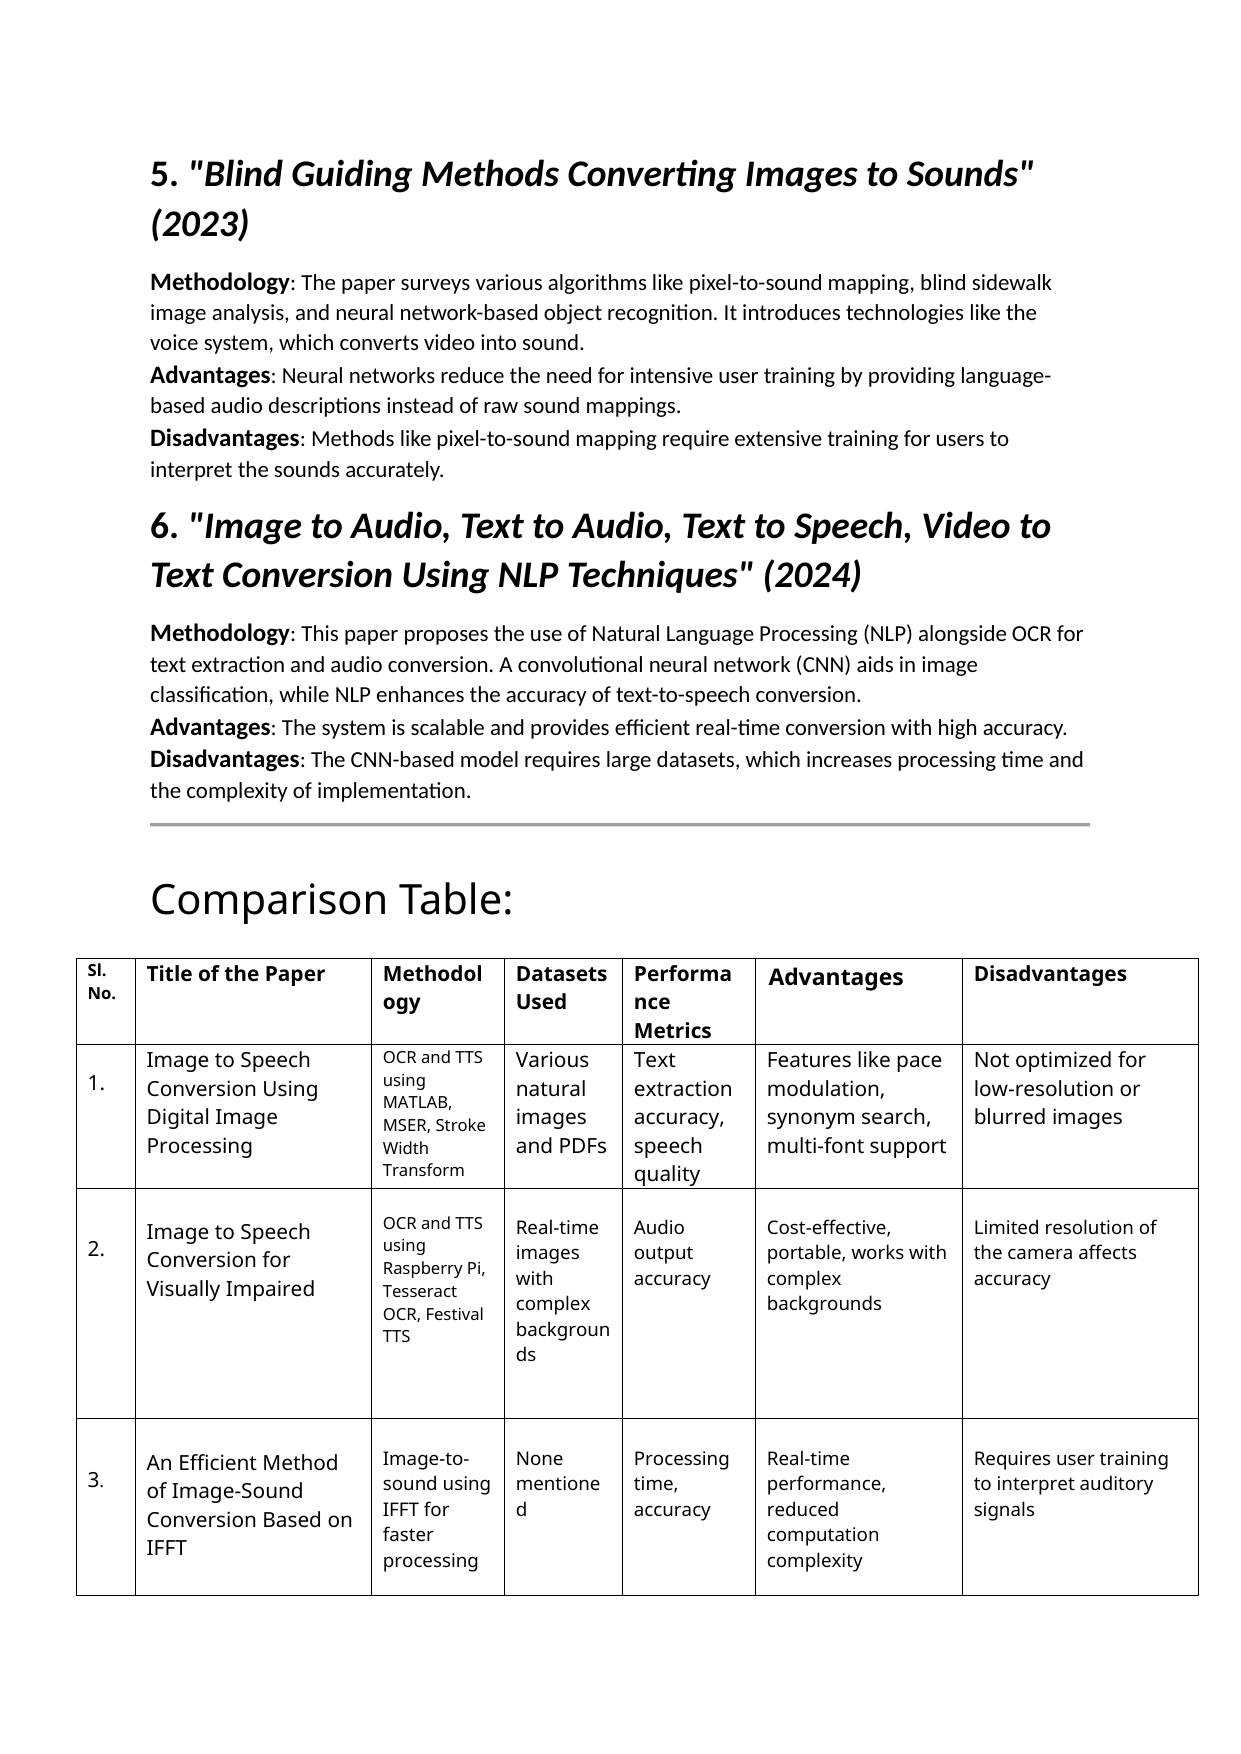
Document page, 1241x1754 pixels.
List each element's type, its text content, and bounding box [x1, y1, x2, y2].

table_header Performance Metrics [623, 959, 755, 1044]
text Methodology: The paper surveys various algorithms like pixel-to-sound mapping, blind sidewalk image analysis, and neural network-based object recognition. It introduces technologies like the voice system, which converts video into sound. Advantages: Neural networks reduce the need for intensive user training by providing language-based audio descriptions instead of raw sound mappings. Disadvantages: Methods like pixel-to-sound mapping require extensive training for users to interpret the sounds accurately. [150, 266, 1090, 483]
table_cell Image-to-sound using IFFT for faster processing [372, 1419, 504, 1594]
table_header Title of the Paper [136, 959, 371, 1044]
table_header Methodology [372, 959, 504, 1044]
text 5. "Blind Guiding Methods Converting Images to Sounds" (2023) [150, 150, 1090, 245]
table_cell An Efficient Method of Image-Sound Conversion Based on IFFT [136, 1419, 371, 1594]
table_cell None mentioned [505, 1419, 622, 1594]
table_cell Text extraction accuracy, speech quality [623, 1045, 755, 1188]
table_header Sl. No. [77, 959, 135, 1044]
table_cell Requires user training to interpret auditory signals [963, 1419, 1198, 1594]
table_cell Real-time performance, reduced computation complexity [756, 1419, 962, 1594]
table_cell 3. [77, 1419, 135, 1594]
table_cell Not optimized for low-resolution or blurred images [963, 1045, 1198, 1188]
table_cell 2. [77, 1189, 135, 1418]
table_cell Image to Speech Conversion Using Digital Image Processing [136, 1045, 371, 1188]
table_cell Various natural images and PDFs [505, 1045, 622, 1188]
table_cell 1. [77, 1045, 135, 1188]
table_cell OCR and TTS using Raspberry Pi, Tesseract OCR, Festival TTS [372, 1189, 504, 1418]
table_cell Cost-effective, portable, works with complex backgrounds [756, 1189, 962, 1418]
table_cell OCR and TTS using MATLAB, MSER, Stroke Width Transform [372, 1045, 504, 1188]
table_cell Audio output accuracy [623, 1189, 755, 1418]
text 6. "Image to Audio, Text to Audio, Text to Speech, Video to Text Conversion Using NLP Techniques" (2024) [150, 502, 1090, 597]
table_cell Real-time images with complex backgrounds [505, 1189, 622, 1418]
table_header Datasets Used [505, 959, 622, 1044]
table_cell Features like pace modulation, synonym search, multi-font support [756, 1045, 962, 1188]
table_cell Image to Speech Conversion for Visually Impaired [136, 1189, 371, 1418]
table_cell Limited resolution of the camera affects accuracy [963, 1189, 1198, 1418]
table_header [756, 959, 962, 1044]
text Methodology: This paper proposes the use of Natural Language Processing (NLP) alongside OCR for text extraction and audio conversion. A convolutional neural network (CNN) aids in image classification, while NLP enhances the accuracy of text-to-speech conversion. Advantages: The system is scalable and provides efficient real-time conversion with high accuracy. Disadvantages: The CNN-based model requires large datasets, which increases processing time and the complexity of implementation. [150, 617, 1090, 804]
text Comparison Table: [150, 870, 1090, 927]
table_cell Processing time, accuracy [623, 1419, 755, 1594]
table_header Disadvantages [963, 959, 1198, 1044]
